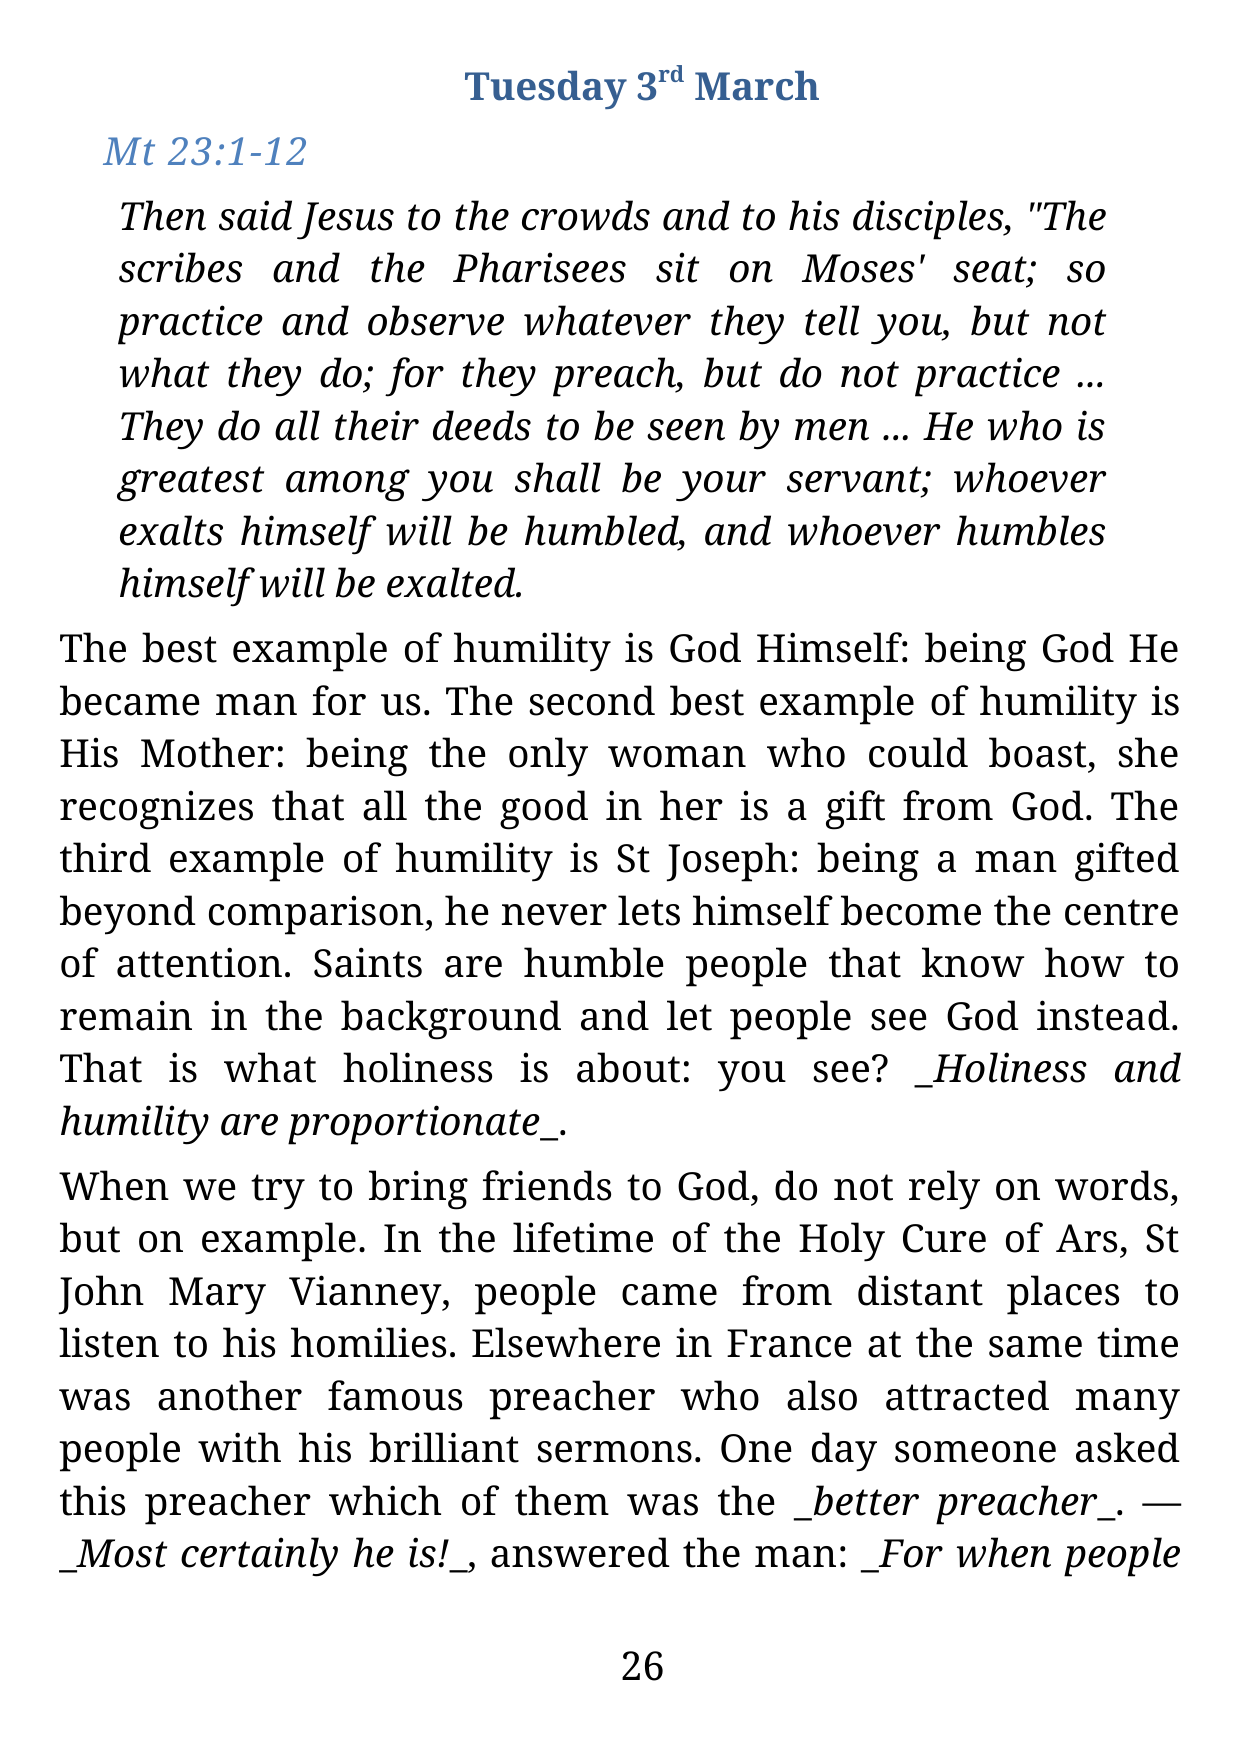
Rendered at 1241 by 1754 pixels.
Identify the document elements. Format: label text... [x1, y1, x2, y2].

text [59, 1159, 1181, 1579]
text The best example of humility is God Himself: being God He became man for us. The second best example of humility is His Mother: being the only woman who could boast, she recognizes that all the good in her is a gift from God. The third example of humility is St Joseph: being a man gifted beyond comparison, he never lets himself become the centre of attention. Saints are humble people that know how to remain in the background and let people see God instead. That is what holiness is about: you see? _Holiness and humility are proportionate_. [59, 622, 1181, 1147]
text Then said Jesus to the crowds and to his disciples, "The scribes and the Pharisees sit on Moses' seat; so practice and observe whatever they tell you, but not what they do; for they preach, but do not practice ... They do all their deeds to be seen by men ... He who is greatest among you shall be your servant; whoever exalts himself will be humbled, and whoever humbles himself will be exalted. [118, 189, 1107, 609]
subtitle Tuesday 3rd March [103, 59, 1181, 112]
subtitle Mt 23:1-12 [103, 124, 1181, 177]
